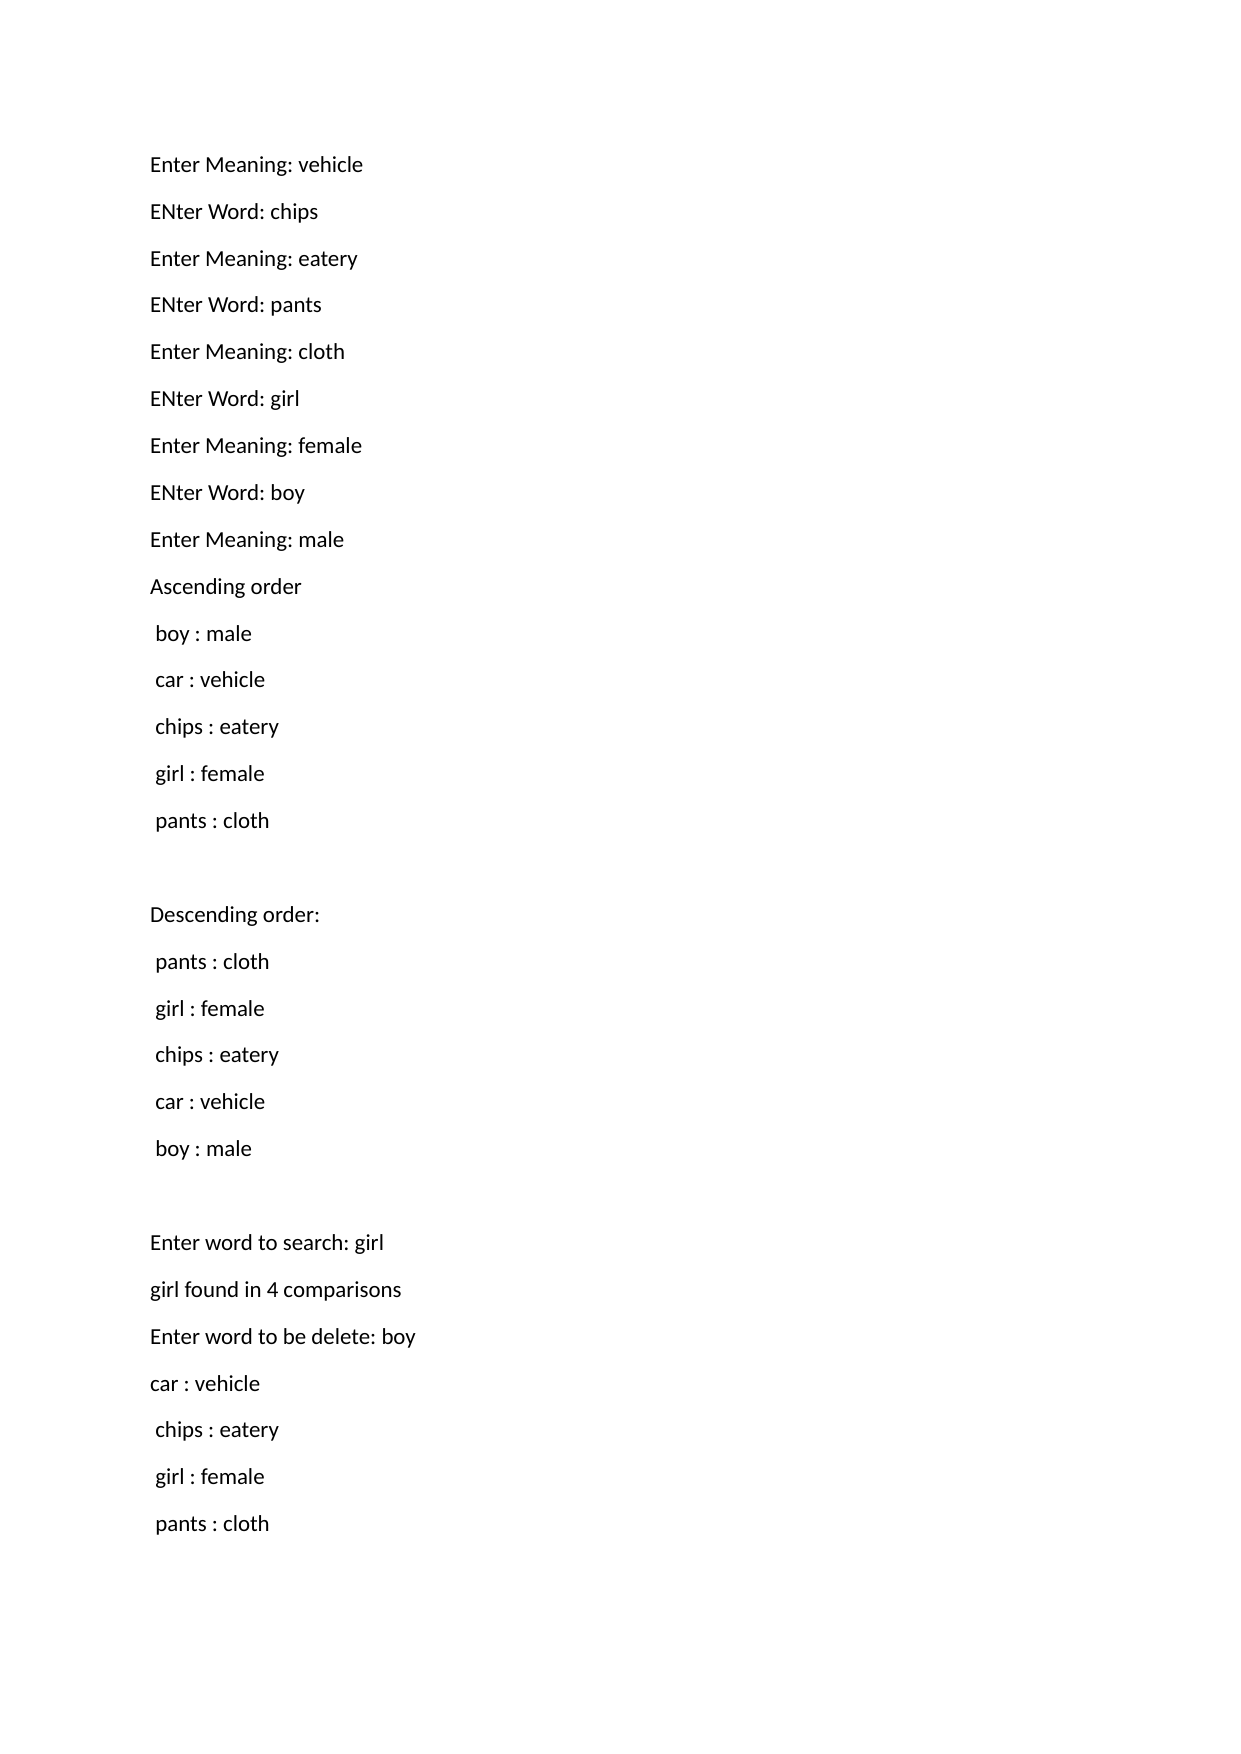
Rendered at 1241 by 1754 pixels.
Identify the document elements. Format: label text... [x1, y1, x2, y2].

text Enter word to search: girl [150, 1228, 1090, 1256]
text boy : male [150, 619, 1090, 647]
text girl found in 4 comparisons [150, 1275, 1090, 1303]
text Enter word to be delete: boy [150, 1322, 1090, 1350]
text ENter Word: girl [150, 384, 1090, 412]
text boy : male [150, 1134, 1090, 1162]
text Enter Meaning: female [150, 431, 1090, 459]
text ENter Word: chips [150, 197, 1090, 225]
text car : vehicle [150, 1369, 1090, 1397]
text Enter Meaning: eatery [150, 244, 1090, 272]
text pants : cloth [150, 947, 1090, 975]
text ENter Word: boy [150, 478, 1090, 506]
text Enter Meaning: vehicle [150, 150, 1090, 178]
text Descending order: [150, 900, 1090, 928]
text chips : eatery [150, 1416, 1090, 1444]
text ENter Word: pants [150, 291, 1090, 319]
text car : vehicle [150, 1087, 1090, 1116]
text pants : cloth [150, 806, 1090, 834]
text Enter Meaning: cloth [150, 337, 1090, 366]
text pants : cloth [150, 1509, 1090, 1537]
text Enter Meaning: male [150, 525, 1090, 553]
text girl : female [150, 1462, 1090, 1491]
text girl : female [150, 994, 1090, 1022]
text Ascending order [150, 572, 1090, 600]
text girl : female [150, 759, 1090, 787]
text chips : eatery [150, 712, 1090, 741]
text chips : eatery [150, 1041, 1090, 1069]
text car : vehicle [150, 666, 1090, 694]
